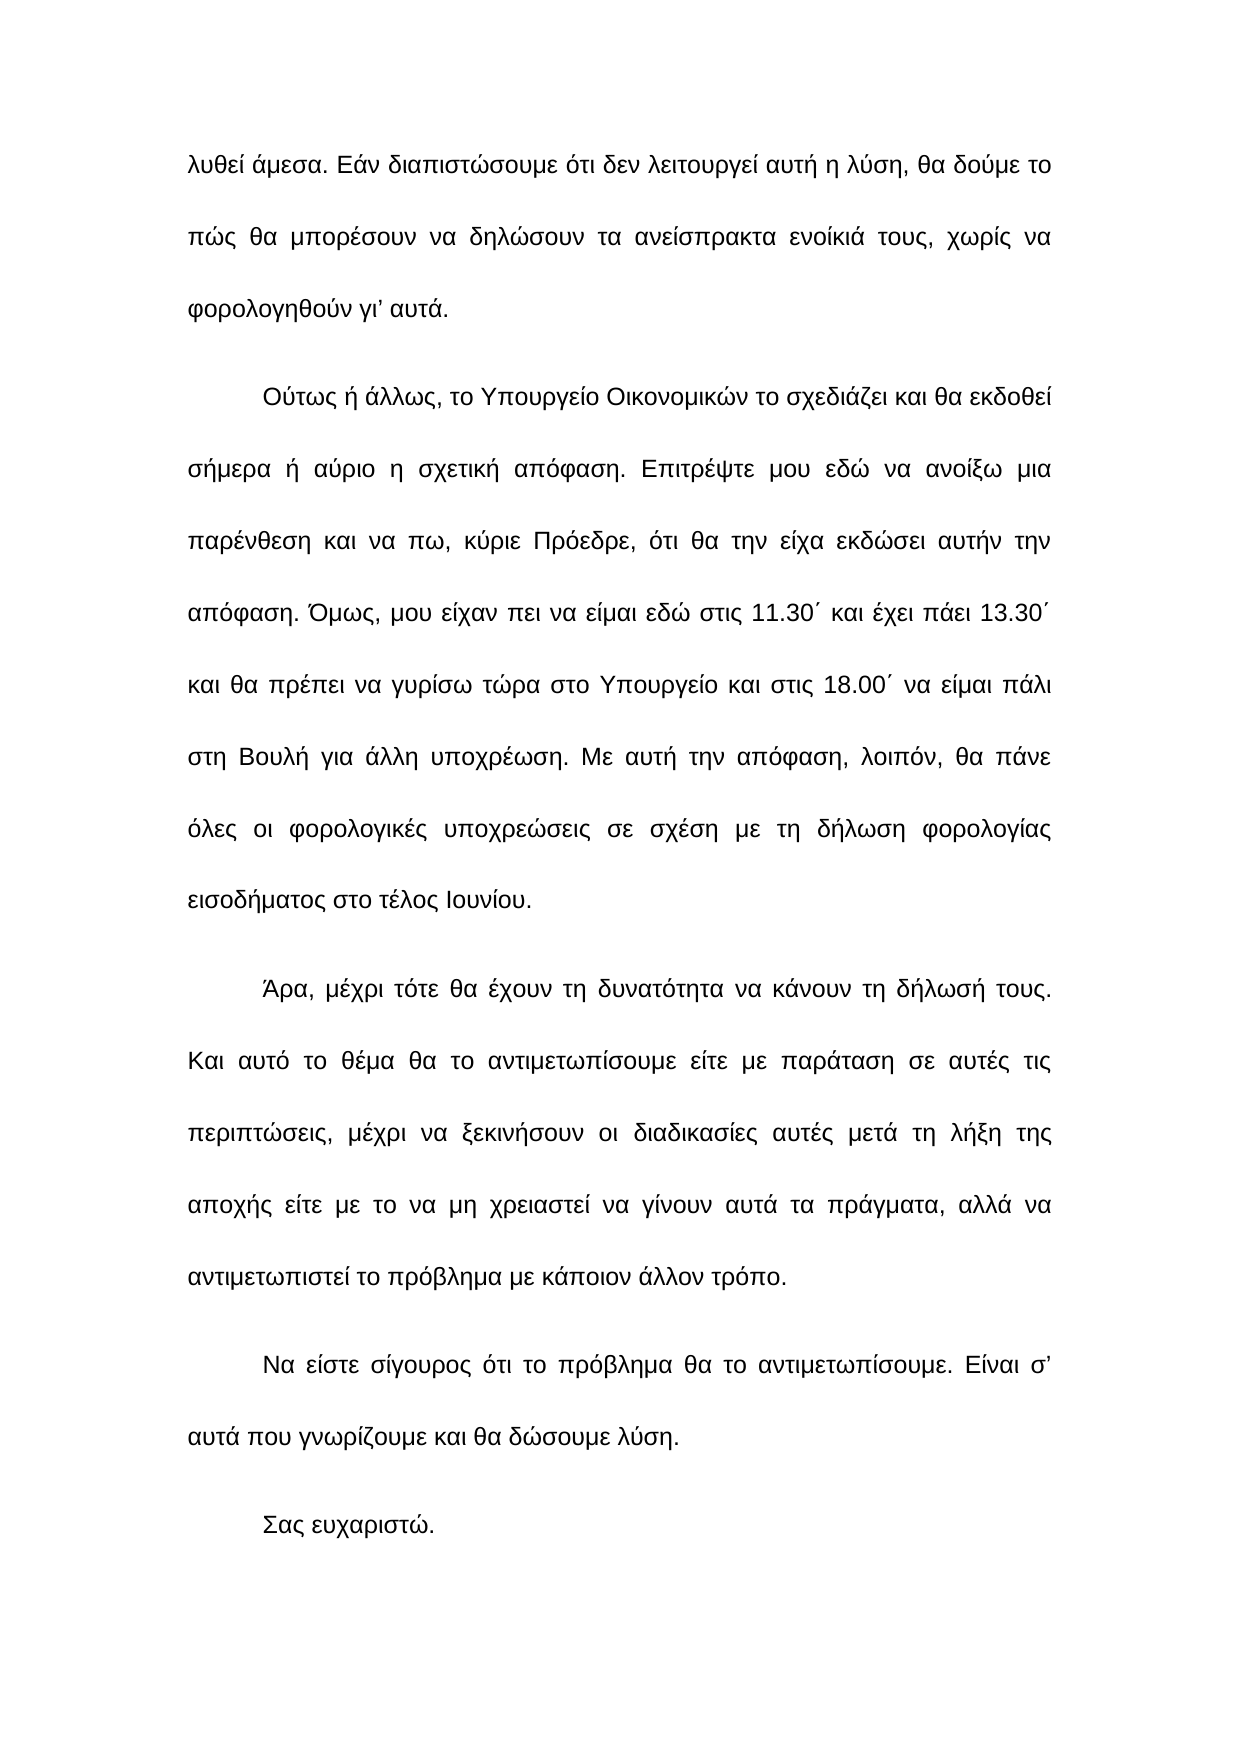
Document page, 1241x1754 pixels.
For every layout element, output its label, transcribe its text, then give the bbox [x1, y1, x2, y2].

text Ούτως ή άλλως, το Υπουργείο Οικονομικών το σχεδιάζει και θα εκδοθεί σήμερα ή αύριο η σχετική απόφαση. Επιτρέψτε μου εδώ να ανοίξω μια παρένθεση και να πω, κύριε Πρόεδρε, ότι θα την είχα εκδώσει αυτήν την απόφαση. Όμως, μου είχαν πει να είμαι εδώ στις 11.30΄ και έχει πάει 13.30΄ και θα πρέπει να γυρίσω τώρα στο Υπουργείο και στις 18.00΄ να είμαι πάλι στη Βουλή για άλλη υποχρέωση. Με αυτή την απόφαση, λοιπόν, θα πάνε όλες οι φορολογικές υποχρεώσεις σε σχέση με τη δήλωση φορολογίας εισοδήματος στο τέλος Ιουνίου. [187, 382, 1053, 914]
text Να είστε σίγουρος ότι το πρόβλημα θα το αντιμετωπίσουμε. Είναι σ’ αυτά που γνωρίζουμε και θα δώσουμε λύση. [187, 1350, 1053, 1451]
text Σας ευχαριστώ. [187, 1510, 1053, 1539]
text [187, 150, 1053, 322]
text Άρα, μέχρι τότε θα έχουν τη δυνατότητα να κάνουν τη δήλωσή τους. Και αυτό το θέμα θα το αντιμετωπίσουμε είτε με παράταση σε αυτές τις περιπτώσεις, μέχρι να ξεκινήσουν οι διαδικασίες αυτές μετά τη λήξη της αποχής είτε με το να μη χρειαστεί να γίνουν αυτά τα πράγματα, αλλά να αντιμετωπιστεί το πρόβλημα με κάποιον άλλον τρόπο. [187, 974, 1053, 1290]
